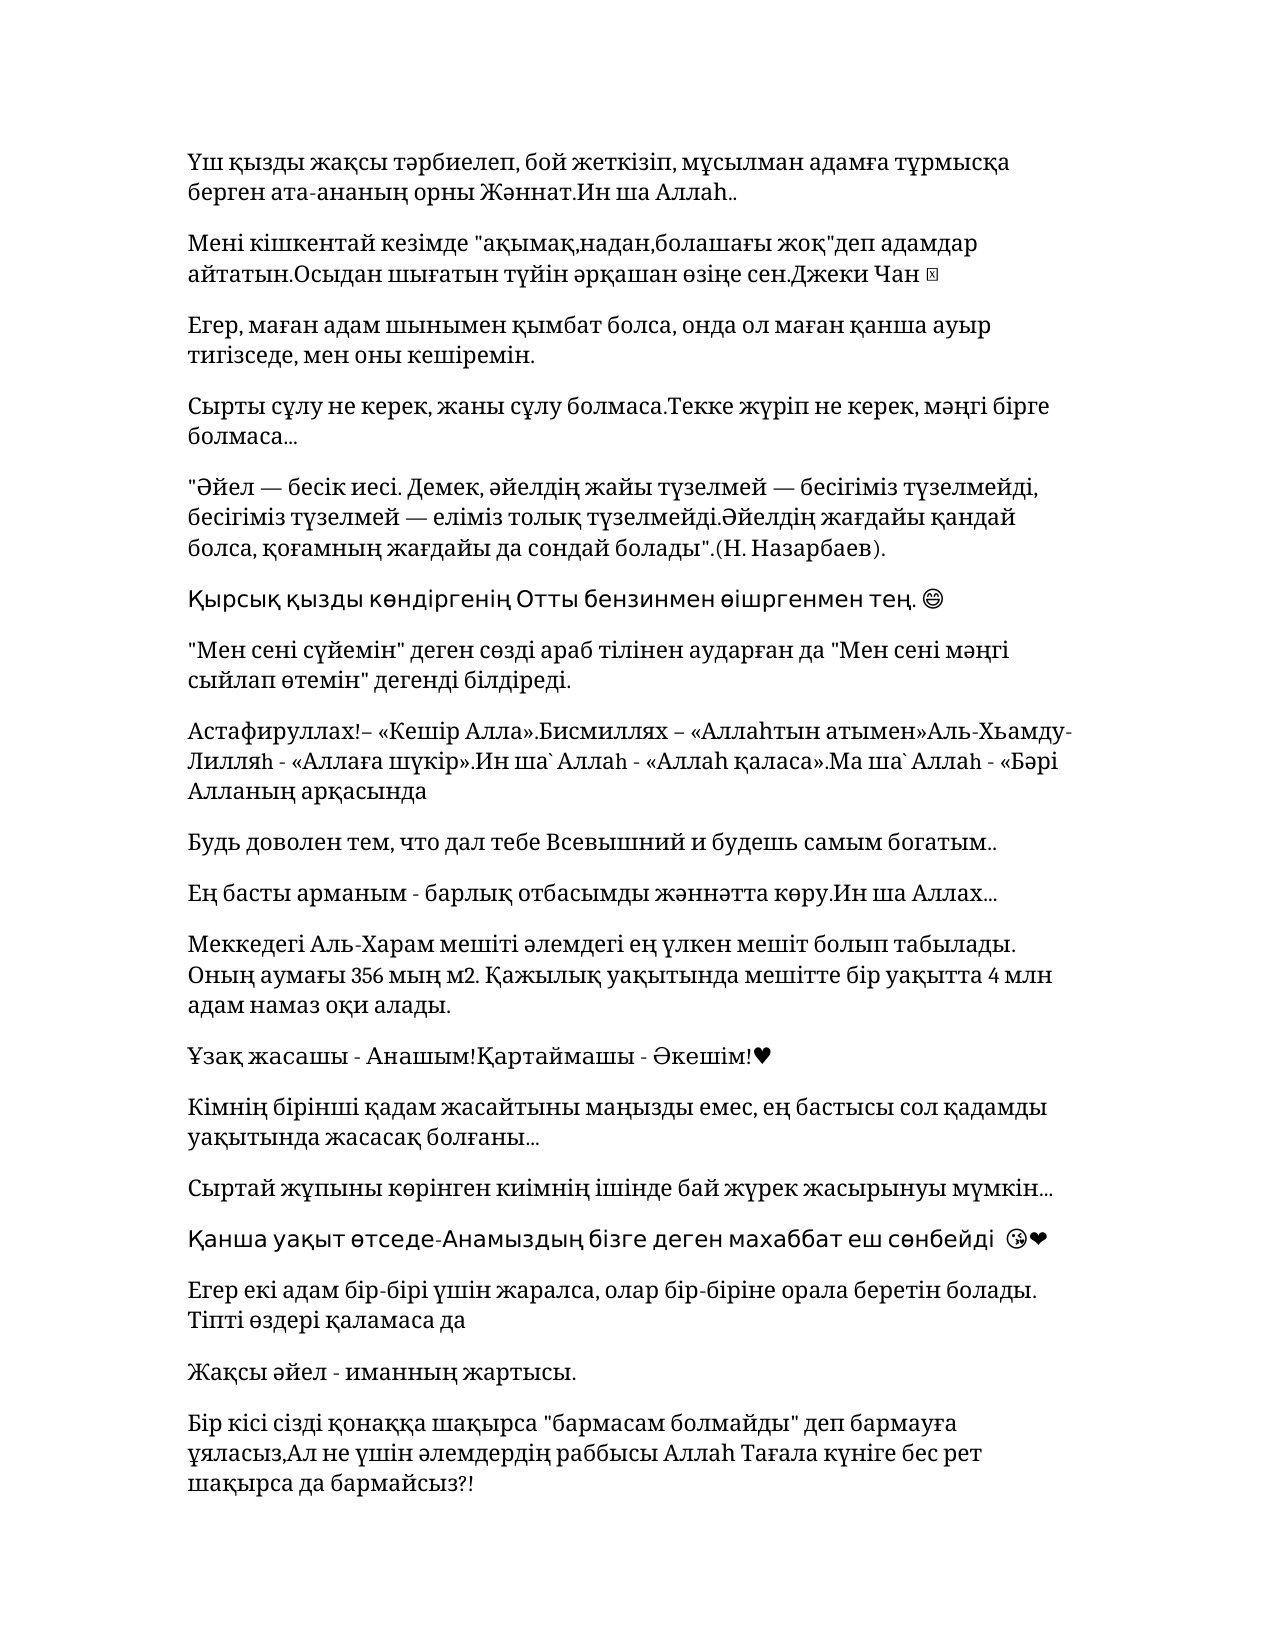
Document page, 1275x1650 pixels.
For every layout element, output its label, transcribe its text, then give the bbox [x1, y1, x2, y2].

text Будь доволен тем, что дал тебе Всевышний и будешь самым богатым.. [187, 830, 1087, 857]
text Қырсық қызды көндіргенің Отты бензинмен өішргенмен тең. 😄👌 [187, 586, 1087, 613]
text Меккедегі Аль-Харам мешіті әлемдегі ең үлкен мешіт болып табылады. Оның аумағы 356 мың м2. Қажылық уақытында мешітте бір уақытта 4 млн адам намаз оқи алады. [187, 932, 1087, 1019]
text Кімнің бірінші қадам жасайтыны маңызды емес, ең бастысы сол қадамды уақытында жасасақ болғаны... [187, 1095, 1087, 1151]
text Егер, маған адам шынымен қымбат болса, онда ол маған қанша ауыр тигізседе, мен оны кешіремін. [187, 312, 1087, 369]
text Бір кісі сізді қонаққа шақырса "бармасам болмайды" деп бармауға ұяласыз,Ал не үшін әлемдердің раббысы Аллаһ Тағала күніге бес рет шақырса да бармайсыз?! [187, 1410, 1087, 1497]
text Жақсы әйел - иманның жартысы. [187, 1359, 1087, 1386]
text Сырты сұлу не керек, жаны сұлу болмаса.Текке жүріп не керек, мәңгі бірге болмаса... [187, 394, 1087, 450]
text "Мен сені сүйемін" деген сөзді араб тілінен аударған да "Мен сені мәңгі сыйлап өтемін" дегенді білдіреді. [187, 637, 1087, 694]
text Қанша уақыт өтседе-Анамыздың бізге деген махаббат еш сөнбейді 😘💋❤ [187, 1227, 1087, 1253]
text "Әйел — бесік иесі. Демек, әйелдің жайы түзелмей — бесігіміз түзелмейді, бесігіміз түзелмей — еліміз толық түзелмейді.Әйелдің жағдайы қандай болса, қоғамның жағдайы да сондай болады".(Н. Назарбаев). [187, 475, 1087, 562]
text Сыртай жұпыны көрінген киімнің ішінде бай жүрек жасырынуы мүмкін... [187, 1176, 1087, 1202]
text Ең басты арманым - барлық отбасымды жəннəтта көру.Ин ша Аллах... [187, 881, 1087, 908]
text Үш қызды жақсы тәрбиелеп, бой жеткізіп, мұсылман адамға тұрмысқа берген ата-ананың орны Жәннат.Ин ша Аллаһ.. [187, 150, 1087, 207]
text Мені кішкентай кезімде "ақымақ,надан,болашағы жоқ"деп адамдар айтатын.Осыдан шығатын түйін әрқашан өзіңе сен.Джеки Чан 👑 [187, 231, 1087, 288]
text Егер екі адам бір-бірі үшін жаралса, олар бір-біріне орала беретін болады. Тіпті өздері қаламаса да [187, 1278, 1087, 1335]
text Ұзақ жасашы - Анашым!Қартаймашы - Әкешім!♥ [187, 1044, 1087, 1070]
text Астафируллах!– «Кешір Алла».Бисмиллях – «Аллаһтын атымен»Аль-Хьамду-Лилляh - «Аллаға шүкір».Ин ша` Аллаh - «Аллаһ қаласа».Ма ша` Аллаh - «Бәрі Алланың арқасында [187, 719, 1087, 806]
